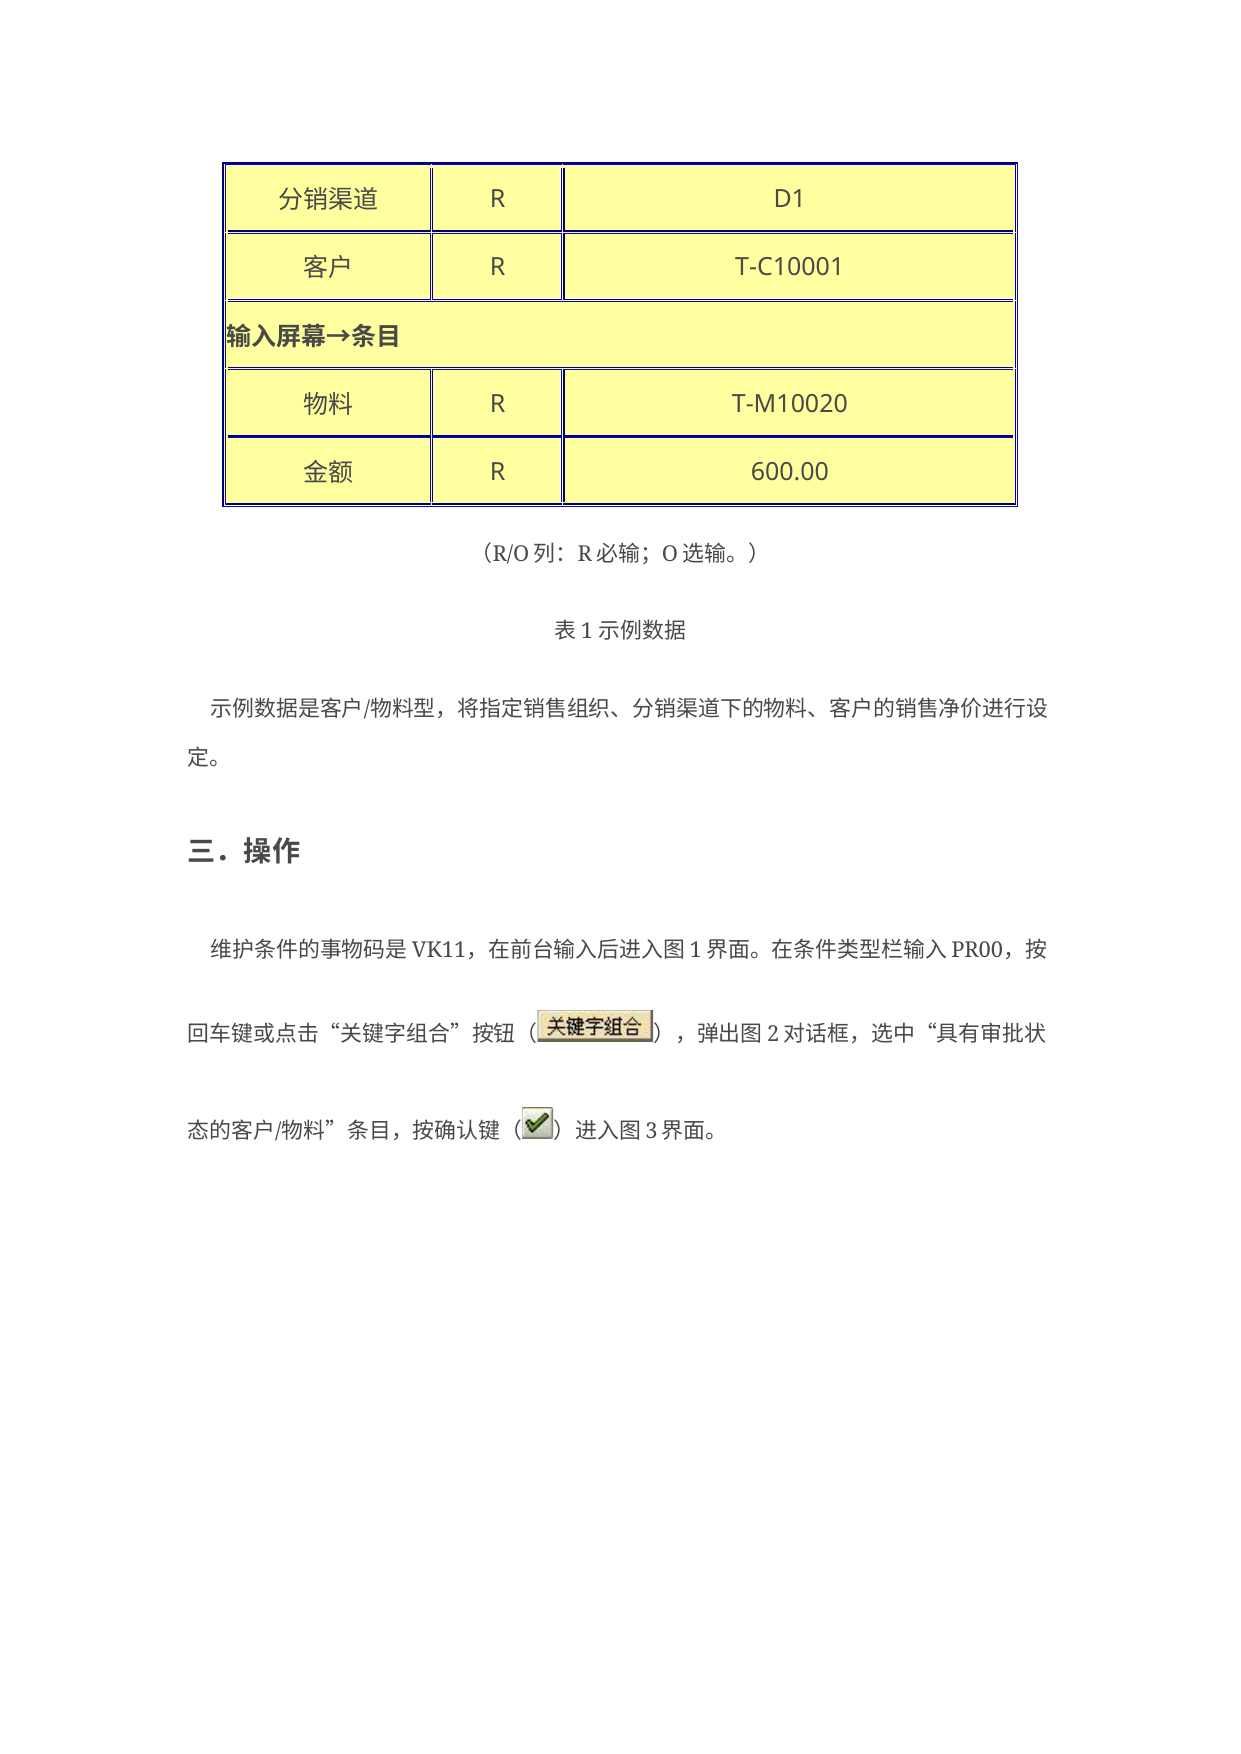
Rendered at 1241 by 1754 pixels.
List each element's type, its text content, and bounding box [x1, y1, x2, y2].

table_cell T-M10020 [563, 367, 1016, 435]
table_cell D1 [563, 165, 1015, 230]
picture [522, 1107, 554, 1139]
text 三．操作 [187, 817, 1053, 882]
text 维护条件的事物码是VK11，在前台输入后进入图1界面。在条件类型栏输入PR00，按回车键或点击“关键字组合”按钮（），弹出图2对话框，选中“具有审批状态的客户/物料”条目，按确认键（）进入图3界面。 [187, 931, 1053, 1159]
table_cell 客户 [226, 230, 430, 298]
table_cell 600.00 [563, 435, 1015, 503]
text 表1 示例数据 [187, 613, 1053, 646]
table_cell 输入屏幕→条目 [226, 299, 1015, 367]
table_cell 金额 [226, 435, 432, 503]
table_cell 分销渠道 [226, 165, 432, 230]
table_cell R [433, 234, 561, 298]
table_cell T-C10001 [565, 230, 1015, 298]
text 示例数据是客户/物料型，将指定销售组织、分销渠道下的物料、客户的销售净价进行设定。 [187, 691, 1053, 772]
picture [537, 1010, 654, 1042]
table_cell R [433, 370, 561, 435]
table_cell 物料 [224, 367, 432, 435]
text （R/O列：R必输；O选输。） [187, 536, 1053, 568]
table_cell R [432, 164, 563, 230]
table_cell R [432, 435, 563, 503]
